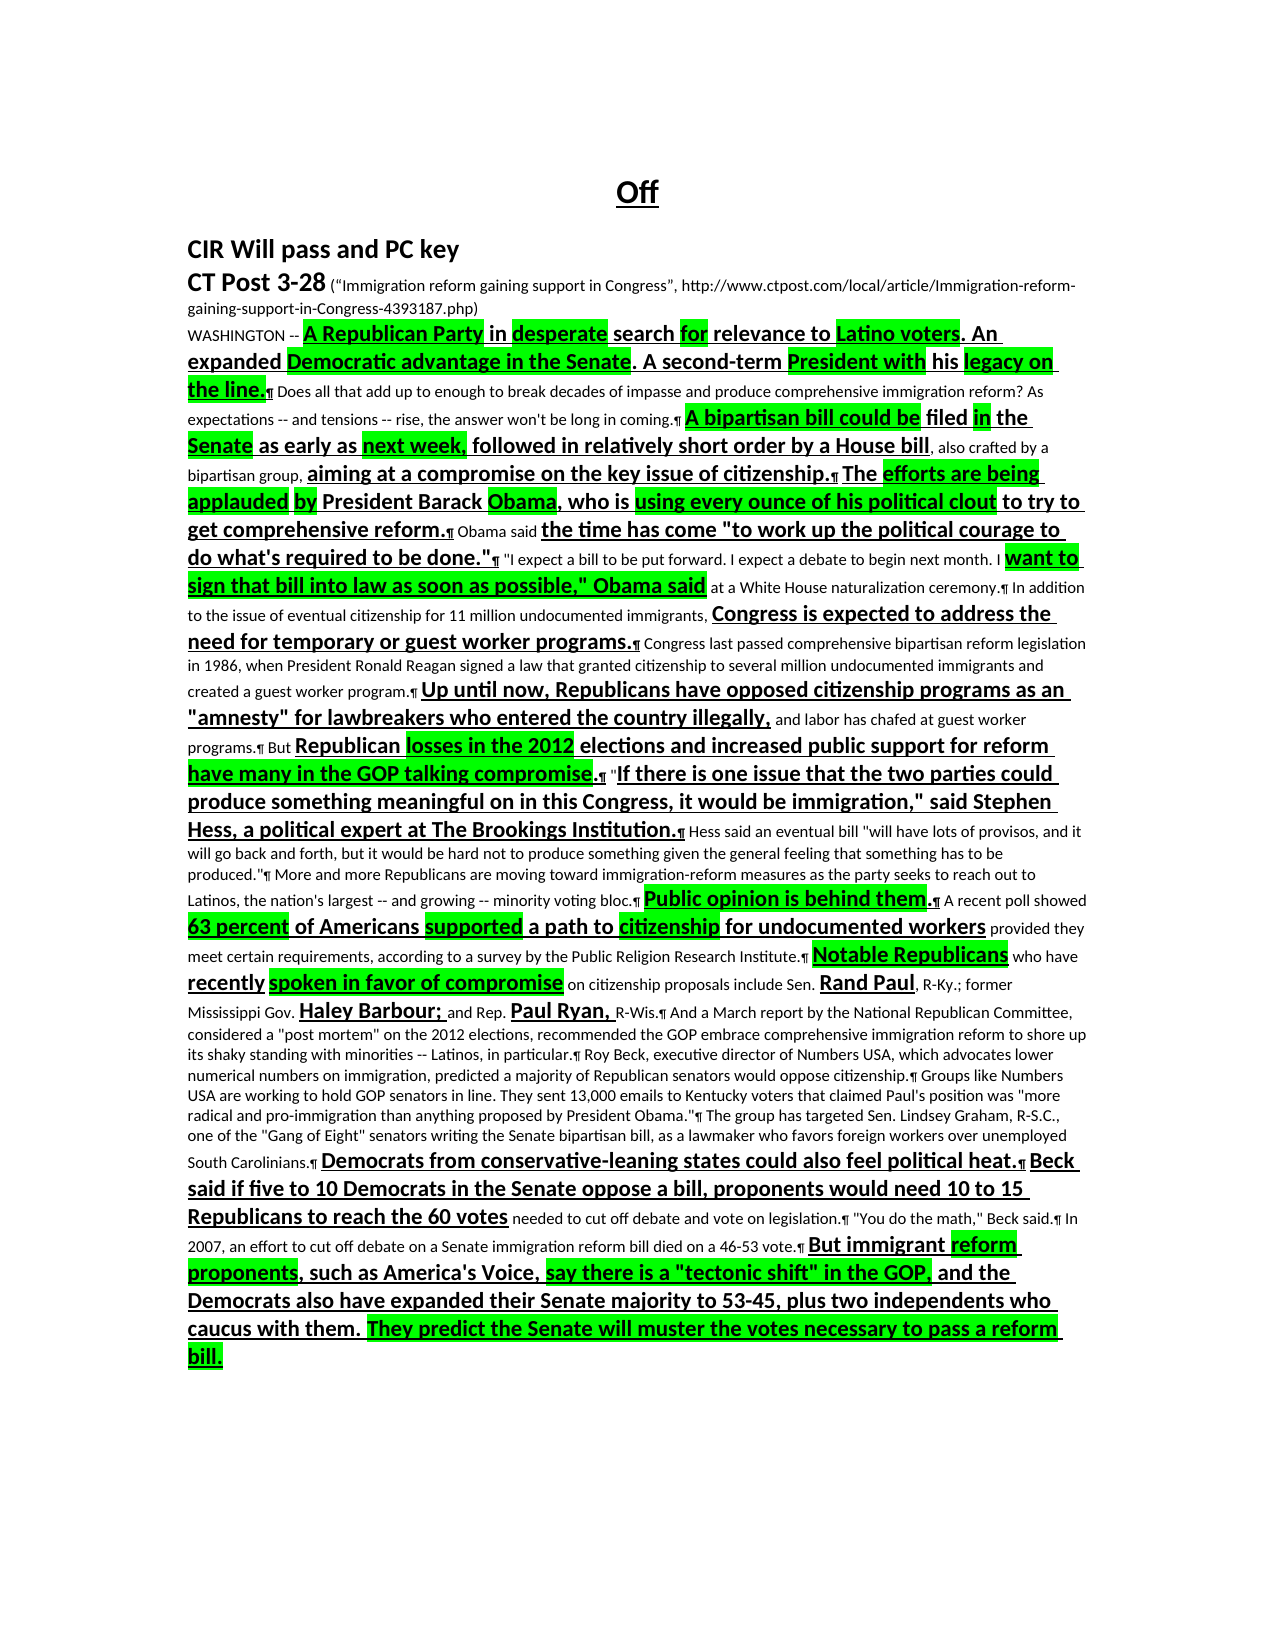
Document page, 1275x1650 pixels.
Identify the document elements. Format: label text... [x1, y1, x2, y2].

subtitle Off [187, 171, 1087, 212]
text CT Post 3-28 (“Immigration reform gaining support in Congress”, http://www.ctpost.com/local/article/Immigration-reform-gaining-support-in-Congress-4393187.php) [187, 265, 1087, 319]
subtitle CIR Will pass and PC key [187, 232, 1087, 265]
text WASHINGTON -- A Republican Party in desperate search for relevance to Latino voters. An expanded Democratic advantage in the Senate. A second-term President with his legacy on the line.¶ Does all that add up to enough to break decades of impasse and produce comprehensive immigration reform? As expectations -- and tensions -- rise, the answer won't be long in coming.¶ A bipartisan bill could be filed in the Senate as early as next week, followed in relatively short order by a House bill, also crafted by a bipartisan group, aiming at a compromise on the key issue of citizenship.¶ The efforts are being applauded by President Barack Obama, who is using every ounce of his political clout to try to get comprehensive reform.¶ Obama said the time has come "to work up the political courage to do what's required to be done."¶ "I expect a bill to be put forward. I expect a debate to begin next month. I want to sign that bill into law as soon as possible," Obama said at a White House naturalization ceremony.¶ In addition to the issue of eventual citizenship for 11 million undocumented immigrants, Congress is expected to address the need for temporary or guest worker programs.¶ Congress last passed comprehensive bipartisan reform legislation in 1986, when President Ronald Reagan signed a law that granted citizenship to several million undocumented immigrants and created a guest worker program.¶ Up until now, Republicans have opposed citizenship programs as an "amnesty" for lawbreakers who entered the country illegally, and labor has chafed at guest worker programs.¶ But Republican losses in the 2012 elections and increased public support for reform have many in the GOP talking compromise.¶ "If there is one issue that the two parties could produce something meaningful on in this Congress, it would be immigration," said Stephen Hess, a political expert at The Brookings Institution.¶ Hess said an eventual bill "will have lots of provisos, and it will go back and forth, but it would be hard not to produce something given the general feeling that something has to be produced."¶ More and more Republicans are moving toward immigration-reform measures as the party seeks to reach out to Latinos, the nation's largest -- and growing -- minority voting bloc.¶ Public opinion is behind them.¶ A recent poll showed 63 percent of Americans supported a path to citizenship for undocumented workers provided they meet certain requirements, according to a survey by the Public Religion Research Institute.¶ Notable Republicans who have recently spoken in favor of compromise on citizenship proposals include Sen. Rand Paul, R-Ky.; former Mississippi Gov. Haley Barbour; and Rep. Paul Ryan, R-Wis.¶ And a March report by the National Republican Committee, considered a "post mortem" on the 2012 elections, recommended the GOP embrace comprehensive immigration reform to shore up its shaky standing with minorities -- Latinos, in particular.¶ Roy Beck, executive director of Numbers USA, which advocates lower numerical numbers on immigration, predicted a majority of Republican senators would oppose citizenship.¶ Groups like Numbers USA are working to hold GOP senators in line. They sent 13,000 emails to Kentucky voters that claimed Paul's position was "more radical and pro-immigration than anything proposed by President Obama."¶ The group has targeted Sen. Lindsey Graham, R-S.C., one of the "Gang of Eight" senators writing the Senate bipartisan bill, as a lawmaker who favors foreign workers over unemployed South Carolinians.¶ Democrats from conservative-leaning states could also feel political heat.¶ Beck said if five to 10 Democrats in the Senate oppose a bill, proponents would need 10 to 15 Republicans to reach the 60 votes needed to cut off debate and vote on legislation.¶ "You do the math," Beck said.¶ In 2007, an effort to cut off debate on a Senate immigration reform bill died on a 46-53 vote.¶ But immigrant reform proponents, such as America's Voice, say there is a "tectonic shift" in the GOP, and the Democrats also have expanded their Senate majority to 53-45, plus two independents who caucus with them. They predict the Senate will muster the votes necessary to pass a reform bill. [187, 319, 1087, 1370]
